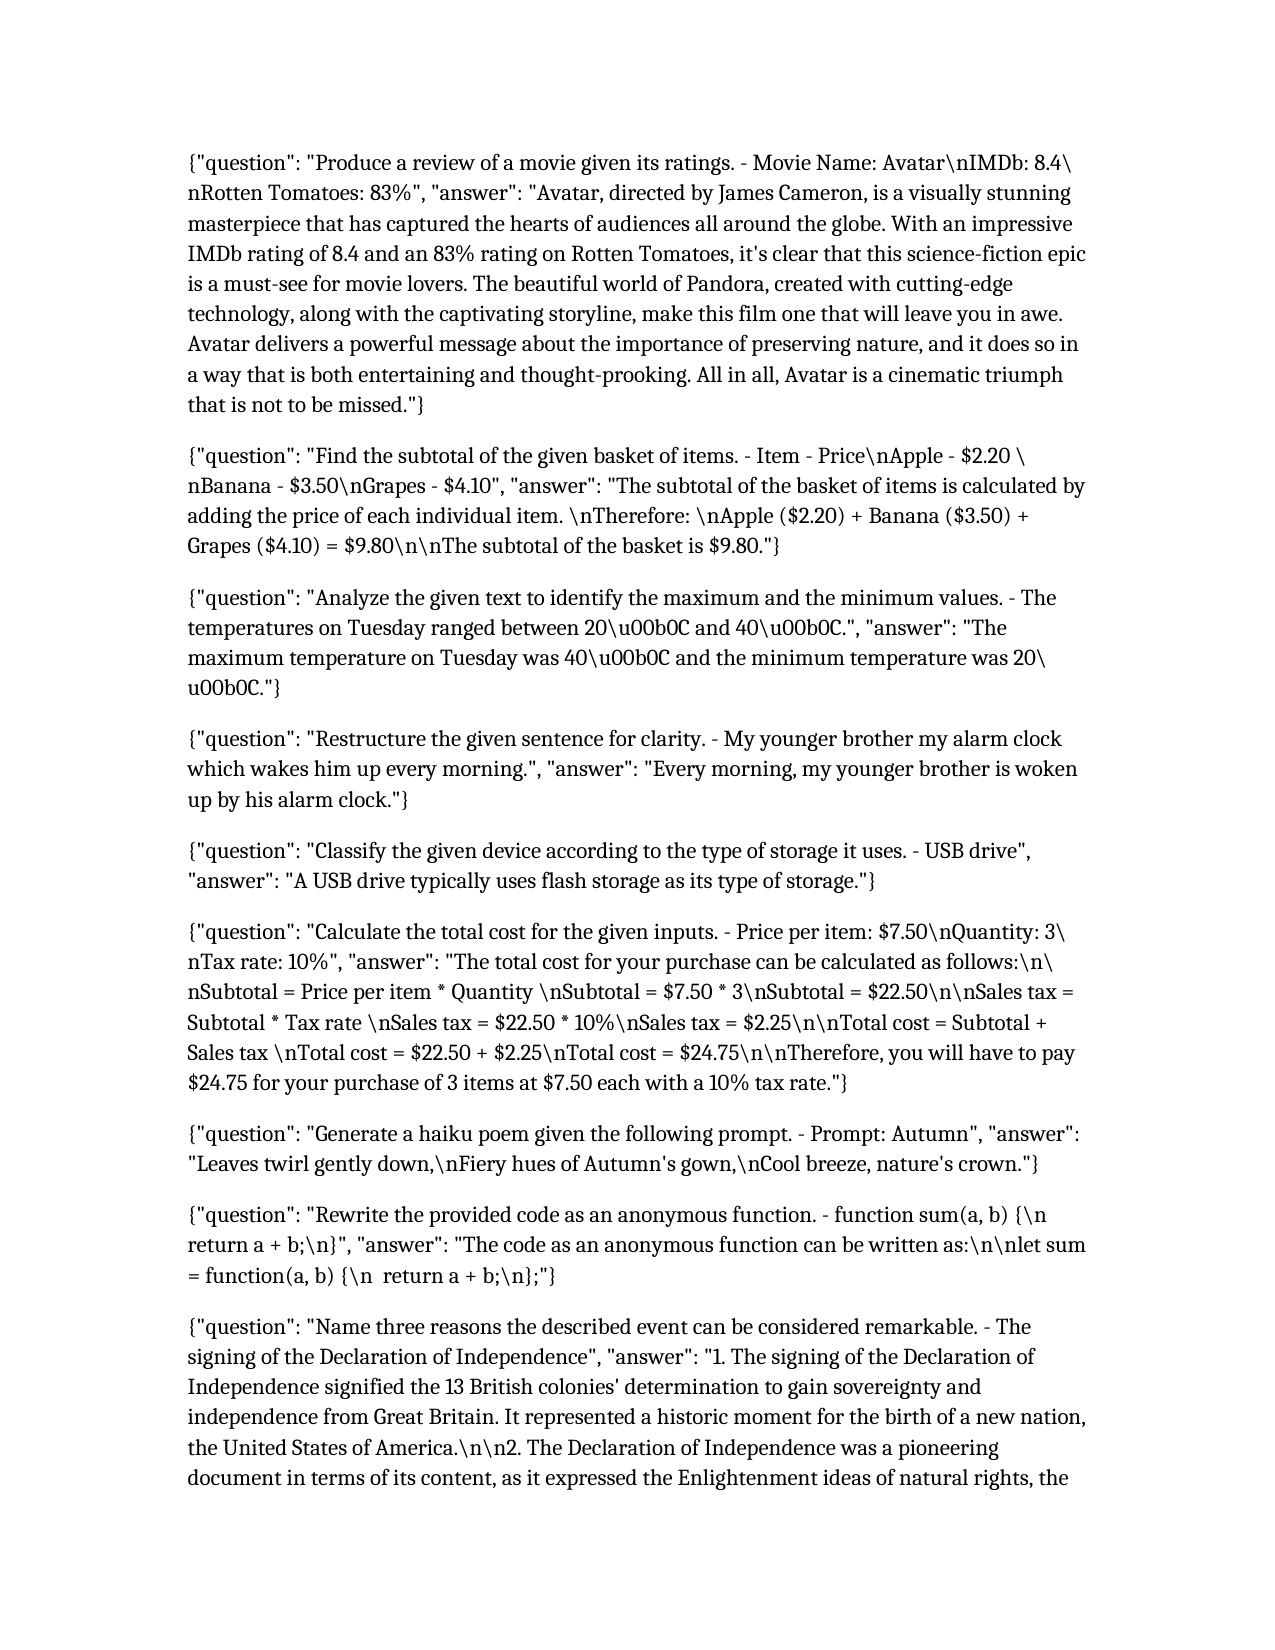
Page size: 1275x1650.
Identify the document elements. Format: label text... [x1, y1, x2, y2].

text {"question": "Calculate the total cost for the given inputs. - Price per item: $7.50\nQuantity: 3\nTax rate: 10%", "answer": "The total cost for your purchase can be calculated as follows:\n\nSubtotal = Price per item * Quantity \nSubtotal = $7.50 * 3\nSubtotal = $22.50\n\nSales tax = Subtotal * Tax rate \nSales tax = $22.50 * 10%\nSales tax = $2.25\n\nTotal cost = Subtotal + Sales tax \nTotal cost = $22.50 + $2.25\nTotal cost = $24.75\n\nTherefore, you will have to pay $24.75 for your purchase of 3 items at $7.50 each with a 10% tax rate."} [187, 919, 1087, 1096]
text {"question": "Rewrite the provided code as an anonymous function. - function sum(a, b) {\n return a + b;\n}", "answer": "The code as an anonymous function can be written as:\n\nlet sum = function(a, b) {\n return a + b;\n};"} [187, 1202, 1087, 1289]
text {"question": "Analyze the given text to identify the maximum and the minimum values. - The temperatures on Tuesday ranged between 20\u00b0C and 40\u00b0C.", "answer": "The maximum temperature on Tuesday was 40\u00b0C and the minimum temperature was 20\u00b0C."} [187, 584, 1087, 701]
text {"question": "Produce a review of a movie given its ratings. - Movie Name: Avatar\nIMDb: 8.4\nRotten Tomatoes: 83%", "answer": "Avatar, directed by James Cameron, is a visually stunning masterpiece that has captured the hearts of audiences all around the globe. With an impressive IMDb rating of 8.4 and an 83% rating on Rotten Tomatoes, it's clear that this science-fiction epic is a must-see for movie lovers. The beautiful world of Pandora, created with cutting-edge technology, along with the captivating storyline, make this film one that will leave you in awe. Avatar delivers a powerful message about the importance of preserving nature, and it does so in a way that is both entertaining and thought-prooking. All in all, Avatar is a cinematic triumph that is not to be missed."} [187, 150, 1087, 418]
text {"question": "Classify the given device according to the type of storage it uses. - USB drive", "answer": "A USB drive typically uses flash storage as its type of storage."} [187, 837, 1087, 894]
text {"question": "Generate a haiku poem given the following prompt. - Prompt: Autumn", "answer": "Leaves twirl gently down,\nFiery hues of Autumn's gown,\nCool breeze, nature's crown."} [187, 1121, 1087, 1177]
text {"question": "Find the subtotal of the given basket of items. - Item - Price\nApple - $2.20 \nBanana - $3.50\nGrapes - $4.10", "answer": "The subtotal of the basket of items is calculated by adding the price of each individual item. \nTherefore: \nApple ($2.20) + Banana ($3.50) + Grapes ($4.10) = $9.80\n\nThe subtotal of the basket is $9.80."} [187, 443, 1087, 560]
text {"question": "Restructure the given sentence for clarity. - My younger brother my alarm clock which wakes him up every morning.", "answer": "Every morning, my younger brother is woken up by his alarm clock."} [187, 726, 1087, 813]
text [187, 1313, 1087, 1491]
